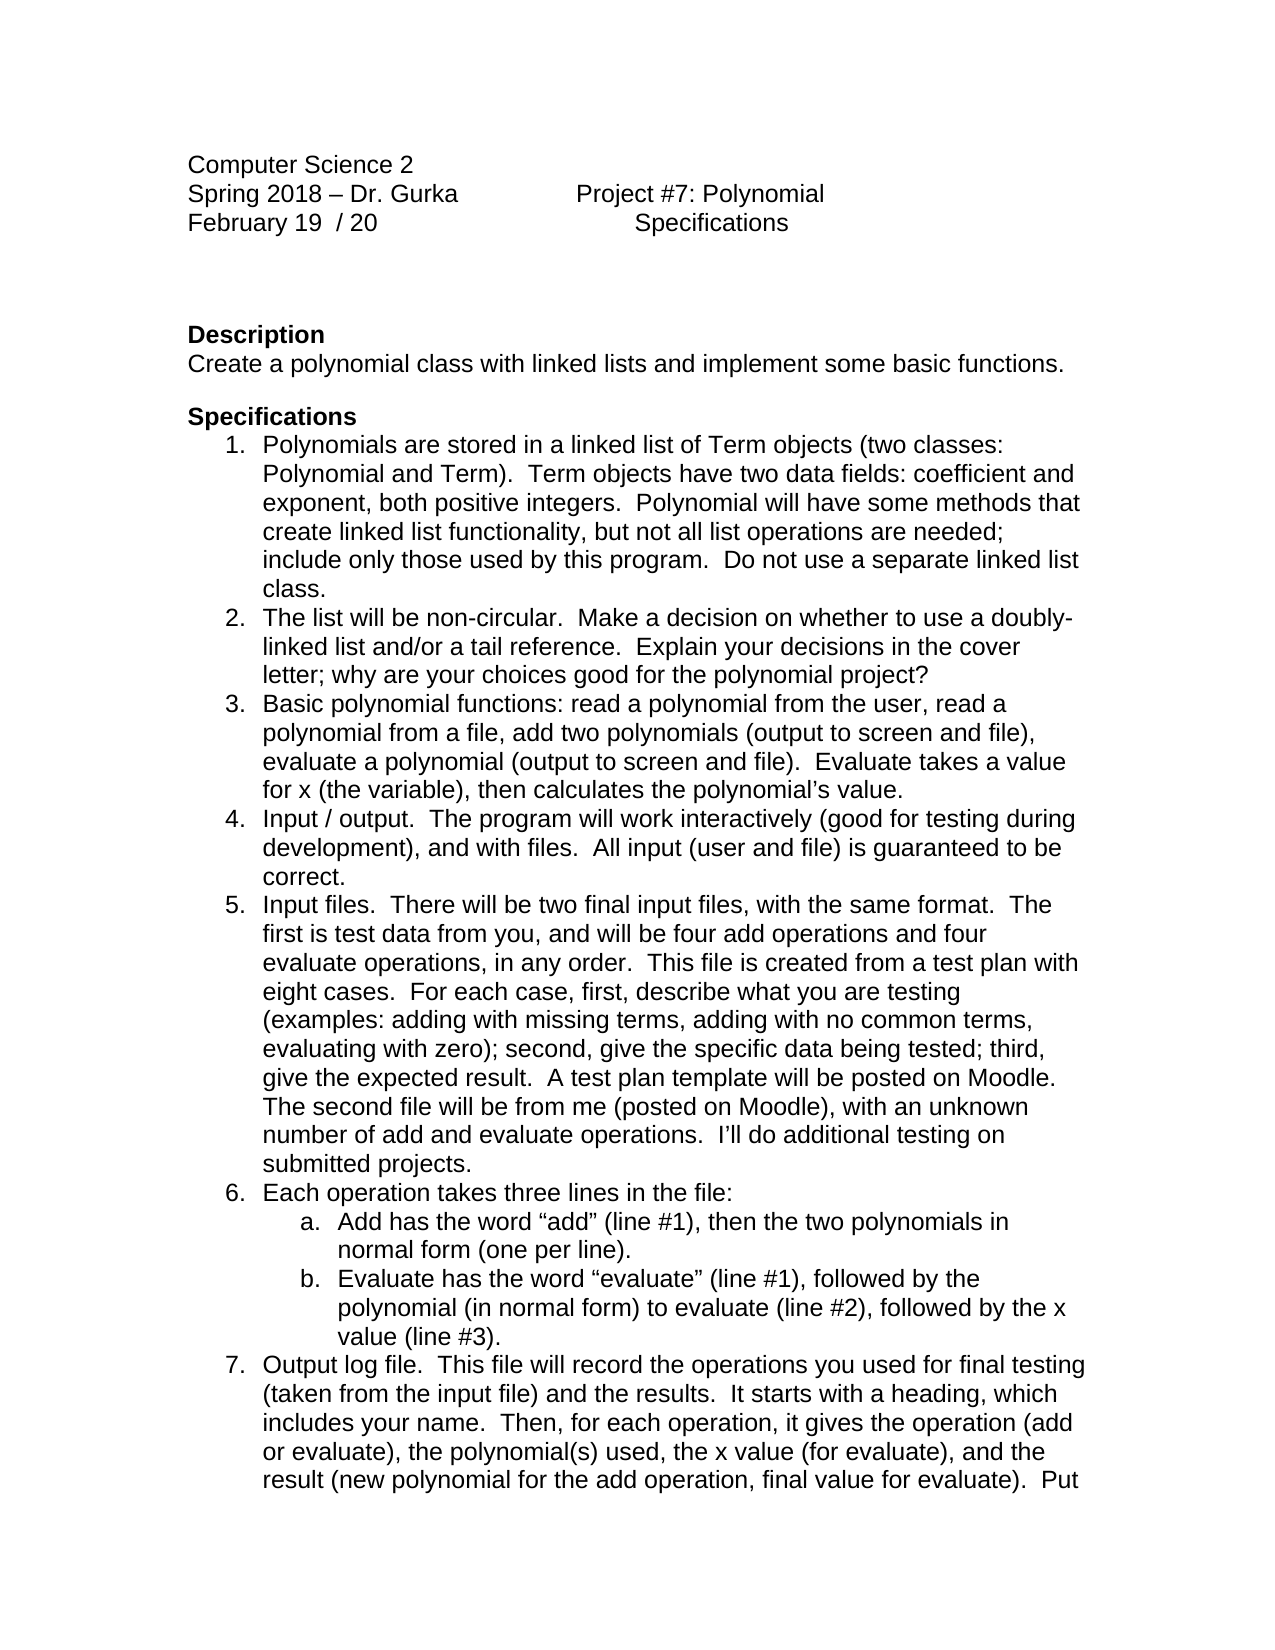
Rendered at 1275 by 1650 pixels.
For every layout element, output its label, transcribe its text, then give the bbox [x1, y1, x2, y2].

list Input / output. The program will work interactively (good for testing during development), and with files. All input (user and file) is guaranteed to be correct. [225, 804, 1087, 890]
text Computer Science 2 [187, 150, 1087, 179]
text February 19 / 20 Specifications [187, 207, 1087, 236]
list Evaluate has the word “evaluate” (line #1), followed by the polynomial (in normal form) to evaluate (line #2), followed by the x value (line #3). [300, 1264, 1087, 1350]
text Create a polynomial class with linked lists and implement some basic functions. [187, 349, 1087, 378]
list The list will be non-circular. Make a decision on whether to use a doubly-linked list and/or a tail reference. Explain your decisions in the cover letter; why are your choices good for the polynomial project? [225, 603, 1087, 689]
subtitle Specifications [187, 402, 1087, 430]
list Each operation takes three lines in the file: [225, 1178, 1087, 1207]
list Polynomials are stored in a linked list of Term objects (two classes: Polynomial and Term). Term objects have two data fields: coefficient and exponent, both positive integers. Polynomial will have some methods that create linked list functionality, but not all list operations are needed; include only those used by this program. Do not use a separate linked list class. [225, 430, 1087, 603]
text Spring 2018 – Dr. Gurka Project #7: Polynomial [187, 179, 1087, 207]
text Description [187, 320, 1087, 349]
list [225, 1350, 1087, 1494]
list Input files. There will be two final input files, with the same format. The first is test data from you, and will be four add operations and four evaluate operations, in any order. This file is created from a test plan with eight cases. For each case, first, describe what you are testing (examples: adding with missing terms, adding with no common terms, evaluating with zero); second, give the specific data being tested; third, give the expected result. A test plan template will be posted on Moodle. The second file will be from me (posted on Moodle), with an unknown number of add and evaluate operations. I’ll do additional testing on submitted projects. [225, 890, 1087, 1178]
list Add has the word “add” (line #1), then the two polynomials in normal form (one per line). [300, 1207, 1087, 1264]
list Basic polynomial functions: read a polynomial from the user, read a polynomial from a file, add two polynomials (output to screen and file), evaluate a polynomial (output to screen and file). Evaluate takes a value for x (the variable), then calculates the polynomial’s value. [225, 689, 1087, 804]
